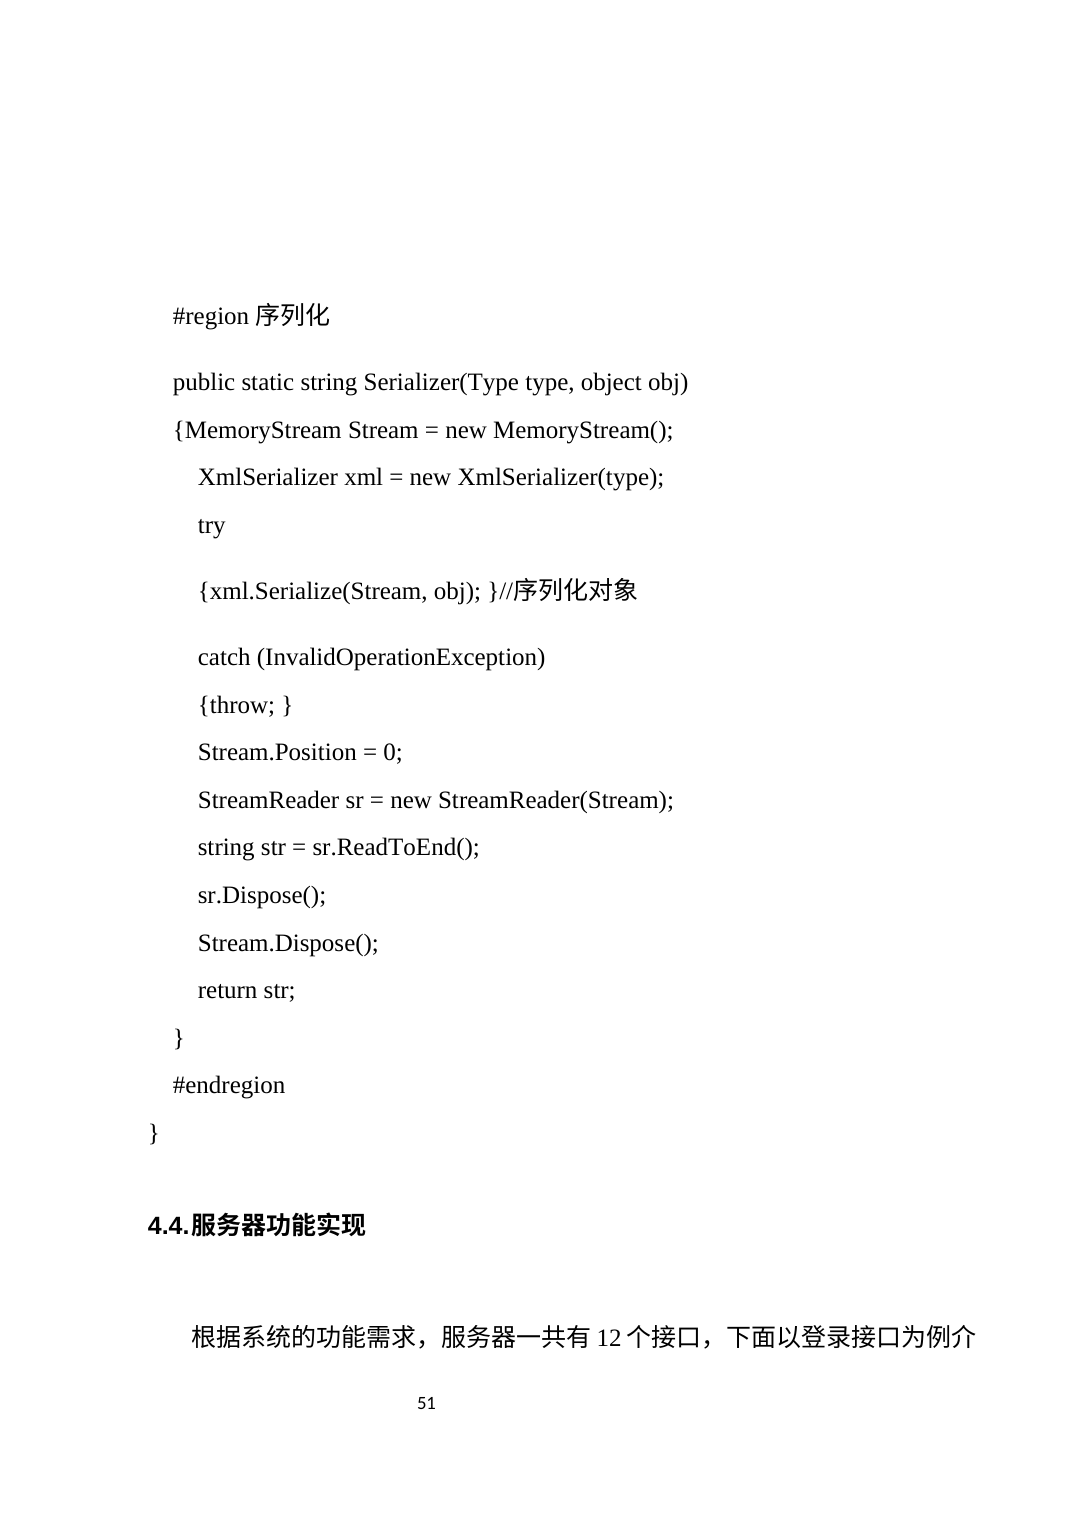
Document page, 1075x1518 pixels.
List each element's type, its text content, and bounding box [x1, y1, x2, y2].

text #endregion [148, 1068, 986, 1102]
text XmlSerializer xml = new XmlSerializer(type); [148, 460, 986, 493]
text } [148, 1116, 986, 1149]
text StreamReader sr = new StreamReader(Stream); [148, 783, 986, 816]
subtitle 服务器功能实现 [148, 1191, 986, 1257]
text public static string Serializer(Type type, object obj) [148, 365, 986, 398]
text catch (InvalidOperationException) [148, 640, 986, 673]
text Stream.Dispose(); [148, 926, 986, 959]
text {throw; } [148, 687, 986, 721]
text } [148, 1021, 986, 1054]
text Stream.Position = 0; [148, 735, 986, 768]
text string str = sr.ReadToEnd(); [148, 830, 986, 863]
text return str; [148, 973, 986, 1006]
text try [148, 508, 986, 541]
text #region 序列化 [148, 280, 986, 347]
text 根据系统的功能需求，服务器一共有12个接口，下面以登录接口为例介绍服务器端接口的实现过程。 [148, 1302, 986, 1369]
text {MemoryStream Stream = new MemoryStream(); [148, 412, 986, 446]
text {xml.Serialize(Stream, obj); }//序列化对象 [148, 555, 986, 622]
text sr.Dispose(); [148, 878, 986, 911]
